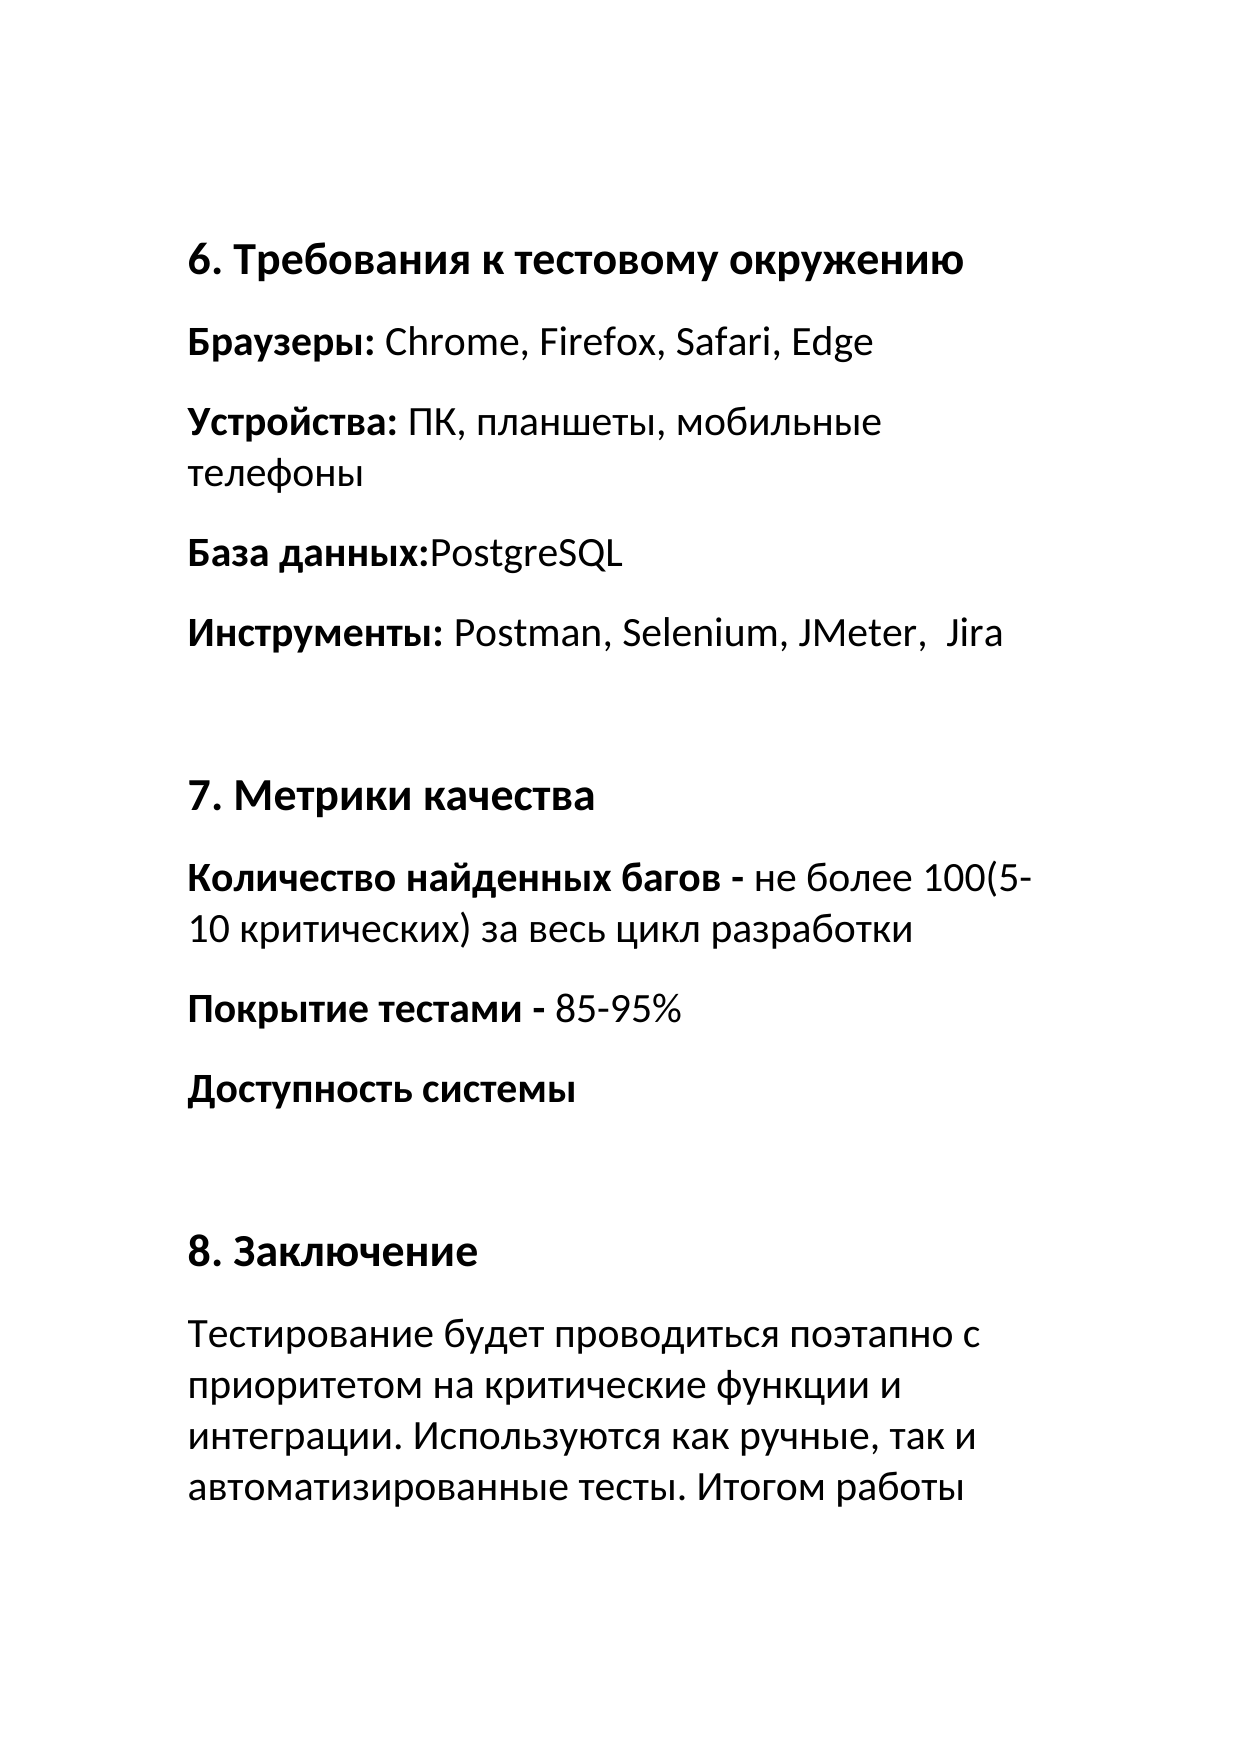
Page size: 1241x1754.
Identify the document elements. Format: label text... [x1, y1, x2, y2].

subtitle 8. Заключение [187, 1222, 1053, 1278]
subtitle 7. Метрики качества [187, 766, 1053, 822]
list Количество найденных багов - не более 100(5-10 критических) за весь цикл разработки [187, 851, 1053, 953]
text Покрытие тестами - 85-95% [187, 982, 1053, 1033]
subtitle 6. Требования к тестовому окружению [187, 230, 1053, 286]
list Браузеры: Chrome, Firefox, Safari, Edge [187, 315, 1053, 366]
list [187, 1307, 1053, 1510]
list База данных:PostgreSQL [187, 526, 1053, 577]
list Устройства: ПК, планшеты, мобильные телефоны [187, 395, 1053, 497]
list Доступность системы [187, 1062, 1053, 1113]
list Инструменты: Postman, Selenium, JMeter, Jira [187, 606, 1053, 657]
